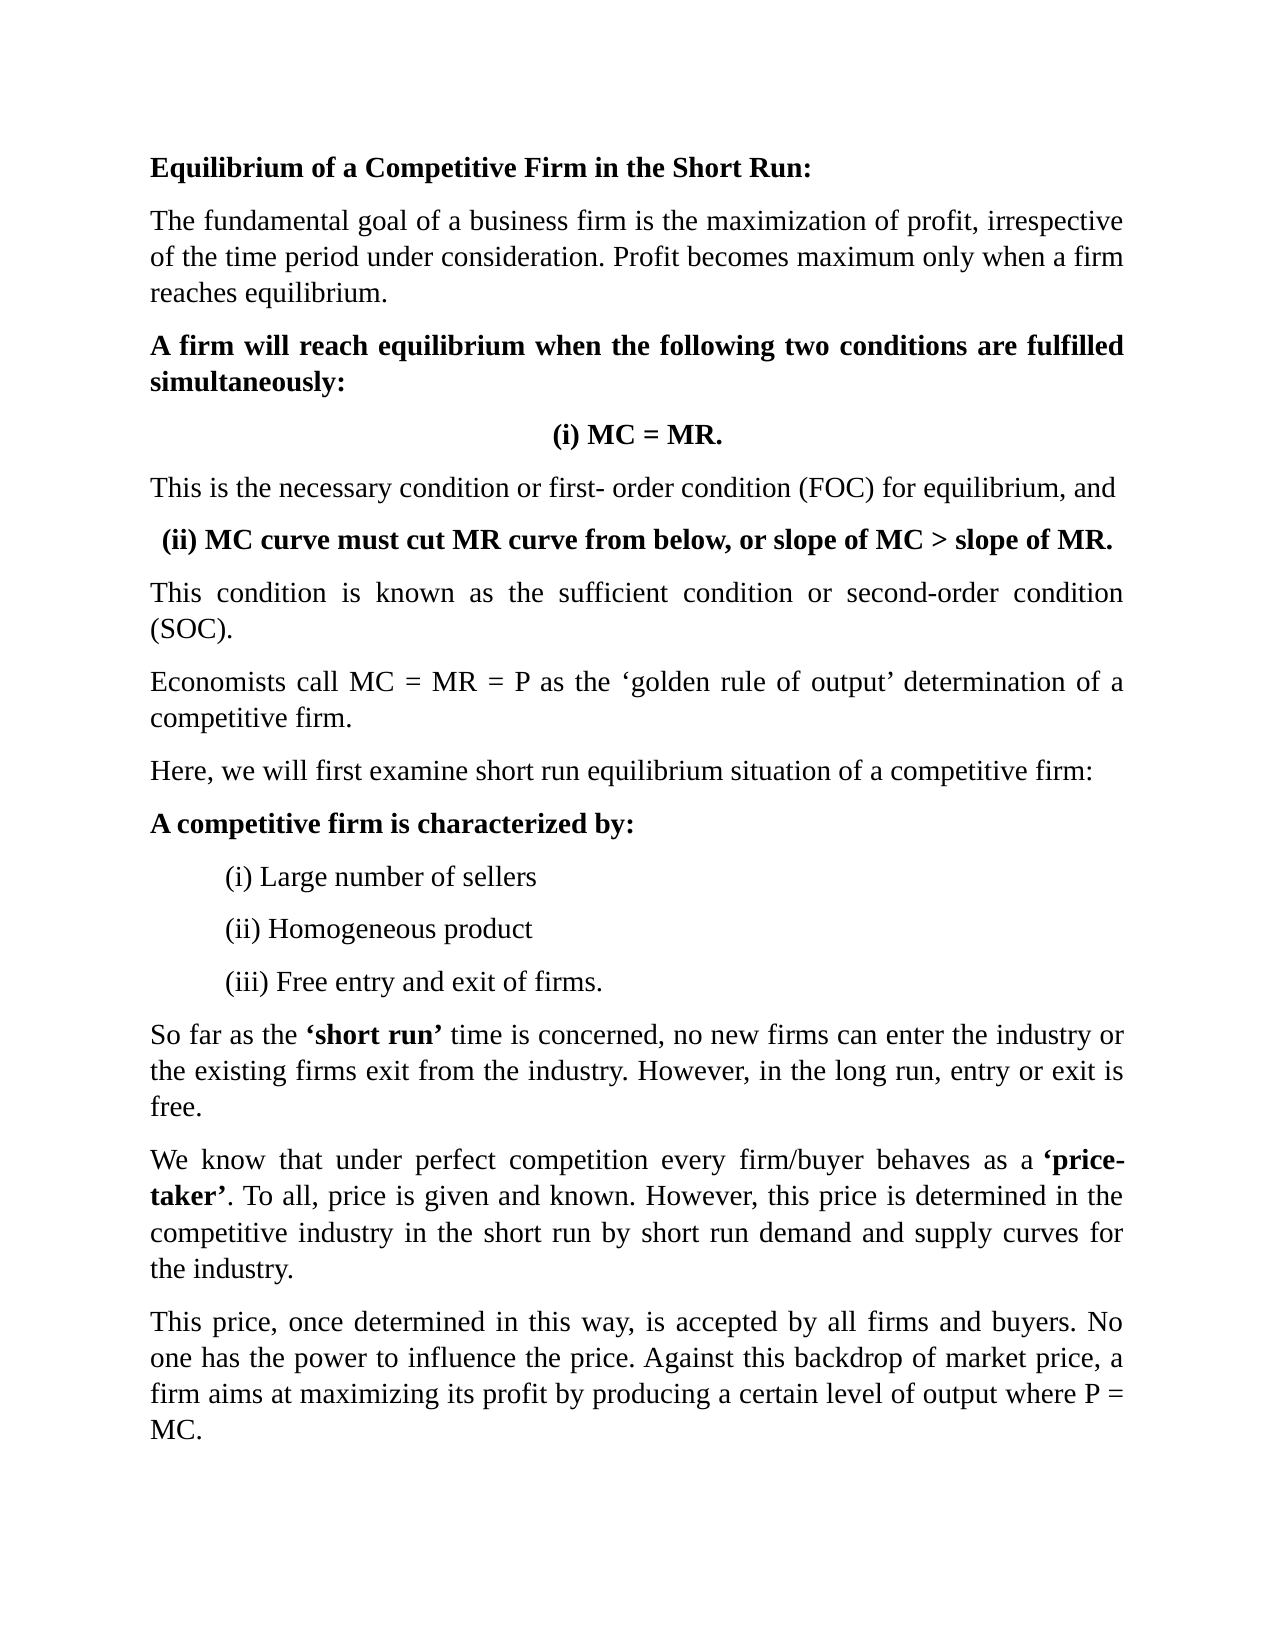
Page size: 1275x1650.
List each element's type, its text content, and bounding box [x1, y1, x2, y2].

text Equilibrium of a Competitive Firm in the Short Run: [150, 150, 1125, 183]
text This condition is known as the sufficient condition or second-order condition (SOC). [150, 575, 1125, 645]
text Economists call MC = MR = P as the ‘golden rule of output’ determination of a competitive firm. [150, 664, 1125, 734]
text (iii) Free entry and exit of firms. [225, 964, 1125, 998]
text (ii) MC curve must cut MR curve from below, or slope of MC > slope of MR. [150, 522, 1125, 556]
text A competitive firm is characterized by: [150, 806, 1125, 839]
text (ii) Homogeneous product [225, 912, 1125, 945]
text This price, once determined in this way, is accepted by all firms and buyers. No one has the power to influence the price. Against this backdrop of market price, a firm aims at maximizing its profit by producing a certain level of output where P = MC. [150, 1304, 1125, 1446]
text The fundamental goal of a business firm is the maximization of profit, irrespective of the time period under consideration. Profit becomes maximum only when a firm reaches equilibrium. [150, 203, 1125, 309]
text This is the necessary condition or first- order condition (FOC) for equilibrium, and [150, 470, 1125, 503]
text So far as the ‘short run’ time is concerned, no new firms can enter the industry or the existing firms exit from the industry. However, in the long run, entry or exit is free. [150, 1017, 1125, 1123]
text We know that under perfect competition every firm/buyer behaves as a ‘price-taker’. To all, price is given and known. However, this price is determined in the competitive industry in the short run by short run demand and supply curves for the industry. [150, 1142, 1125, 1284]
text A firm will reach equilibrium when the following two conditions are fulfilled simultaneously: [150, 328, 1125, 398]
text (i) Large number of sellers [225, 859, 1125, 892]
text Here, we will first examine short run equilibrium situation of a competitive firm: [150, 753, 1125, 787]
text (i) MC = MR. [150, 417, 1125, 450]
